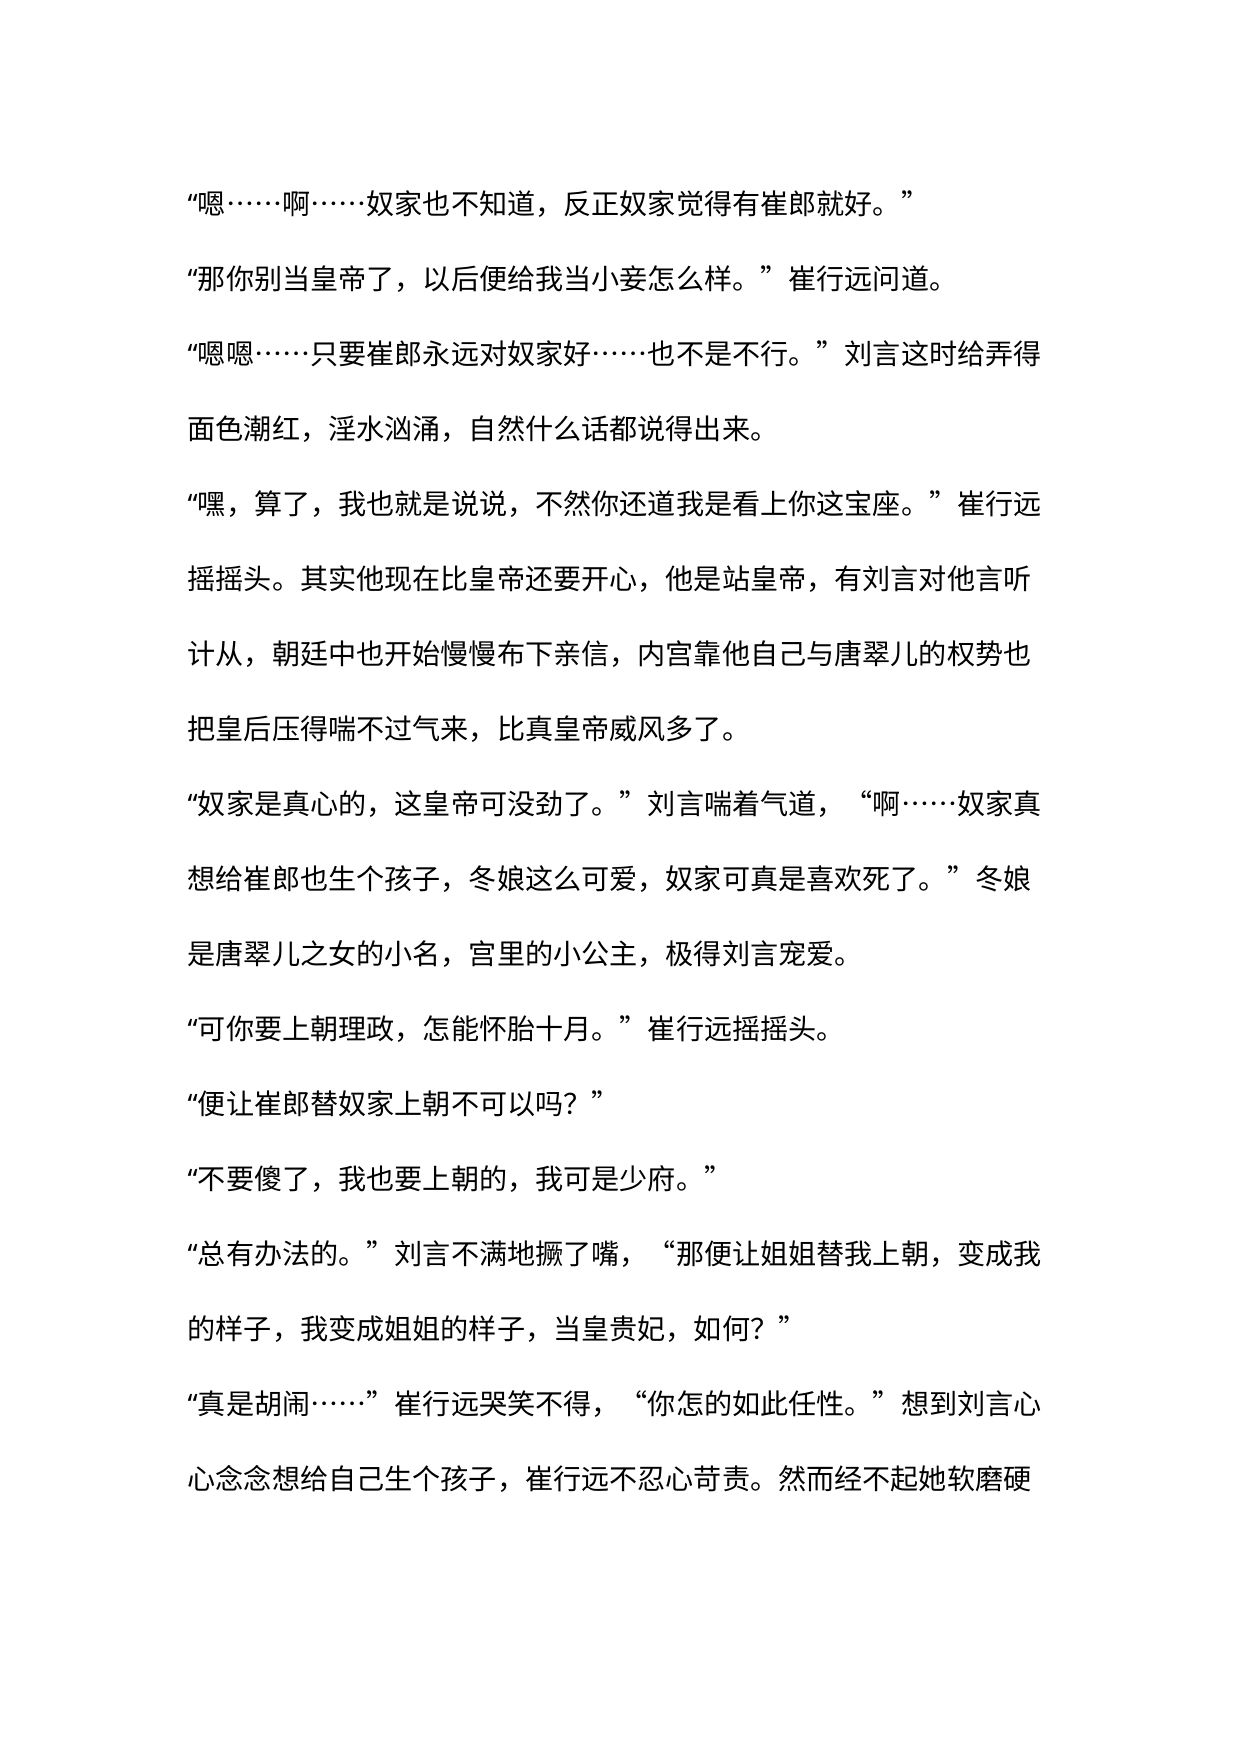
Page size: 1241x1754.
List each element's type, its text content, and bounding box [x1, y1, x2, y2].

text “那你别当皇帝了，以后便给我当小妾怎么样。”崔行远问道。 [187, 239, 1053, 314]
text “总有办法的。”刘言不满地撅了嘴，“那便让姐姐替我上朝，变成我的样子，我变成姐姐的样子，当皇贵妃，如何？” [187, 1214, 1053, 1364]
text “可你要上朝理政，怎能怀胎十月。”崔行远摇摇头。 [187, 989, 1053, 1064]
text “嗯嗯……只要崔郎永远对奴家好……也不是不行。”刘言这时给弄得面色潮红，淫水汹涌，自然什么话都说得出来。 [187, 314, 1053, 464]
text “奴家是真心的，这皇帝可没劲了。”刘言喘着气道，“啊……奴家真想给崔郎也生个孩子，冬娘这么可爱，奴家可真是喜欢死了。”冬娘是唐翠儿之女的小名，宫里的小公主，极得刘言宠爱。 [187, 764, 1053, 989]
text “嗯……啊……奴家也不知道，反正奴家觉得有崔郎就好。” [187, 164, 1053, 239]
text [187, 1364, 1053, 1514]
text “嘿，算了，我也就是说说，不然你还道我是看上你这宝座。”崔行远摇摇头。其实他现在比皇帝还要开心，他是站皇帝，有刘言对他言听计从，朝廷中也开始慢慢布下亲信，内宫靠他自己与唐翠儿的权势也把皇后压得喘不过气来，比真皇帝威风多了。 [187, 464, 1053, 764]
text “不要傻了，我也要上朝的，我可是少府。” [187, 1139, 1053, 1214]
text “便让崔郎替奴家上朝不可以吗？” [187, 1064, 1053, 1139]
